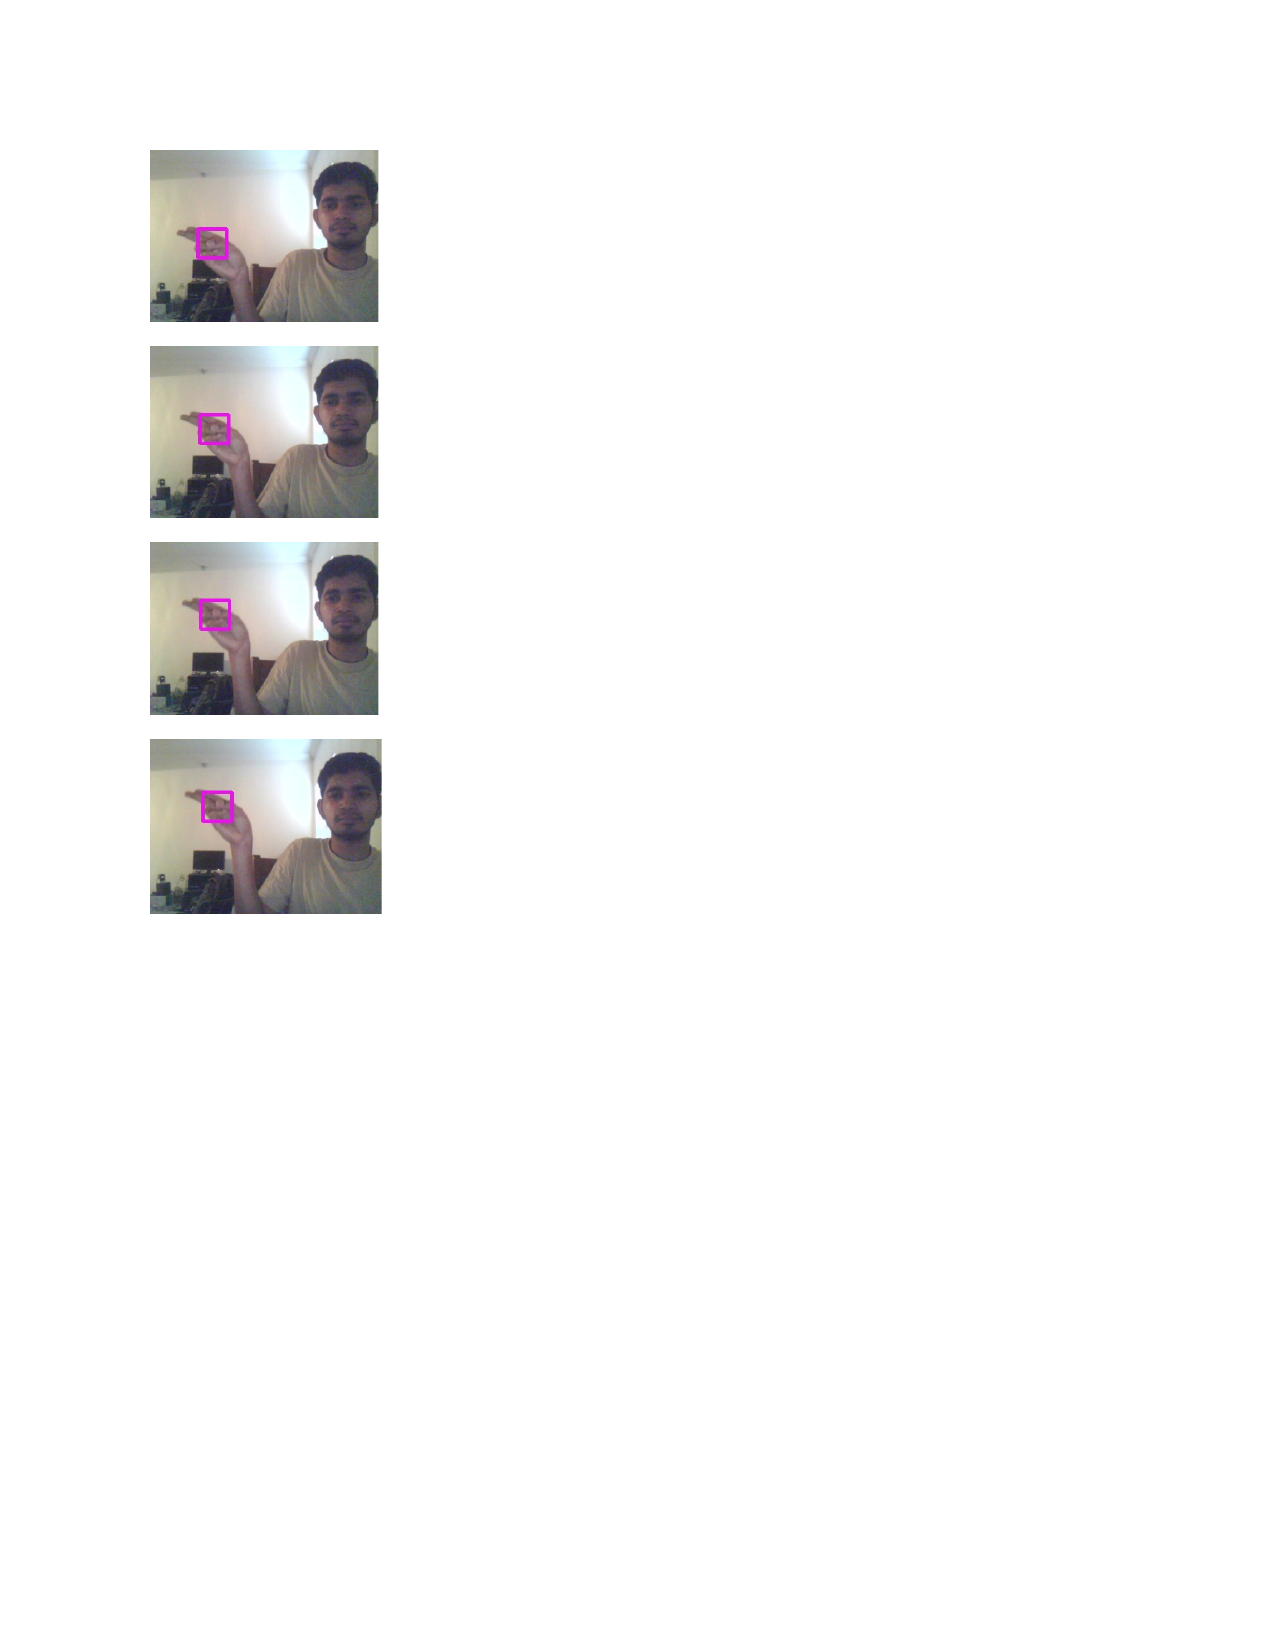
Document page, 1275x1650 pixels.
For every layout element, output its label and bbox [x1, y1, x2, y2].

picture [150, 346, 379, 518]
picture [150, 542, 379, 715]
picture [150, 739, 382, 914]
picture [150, 150, 379, 322]
